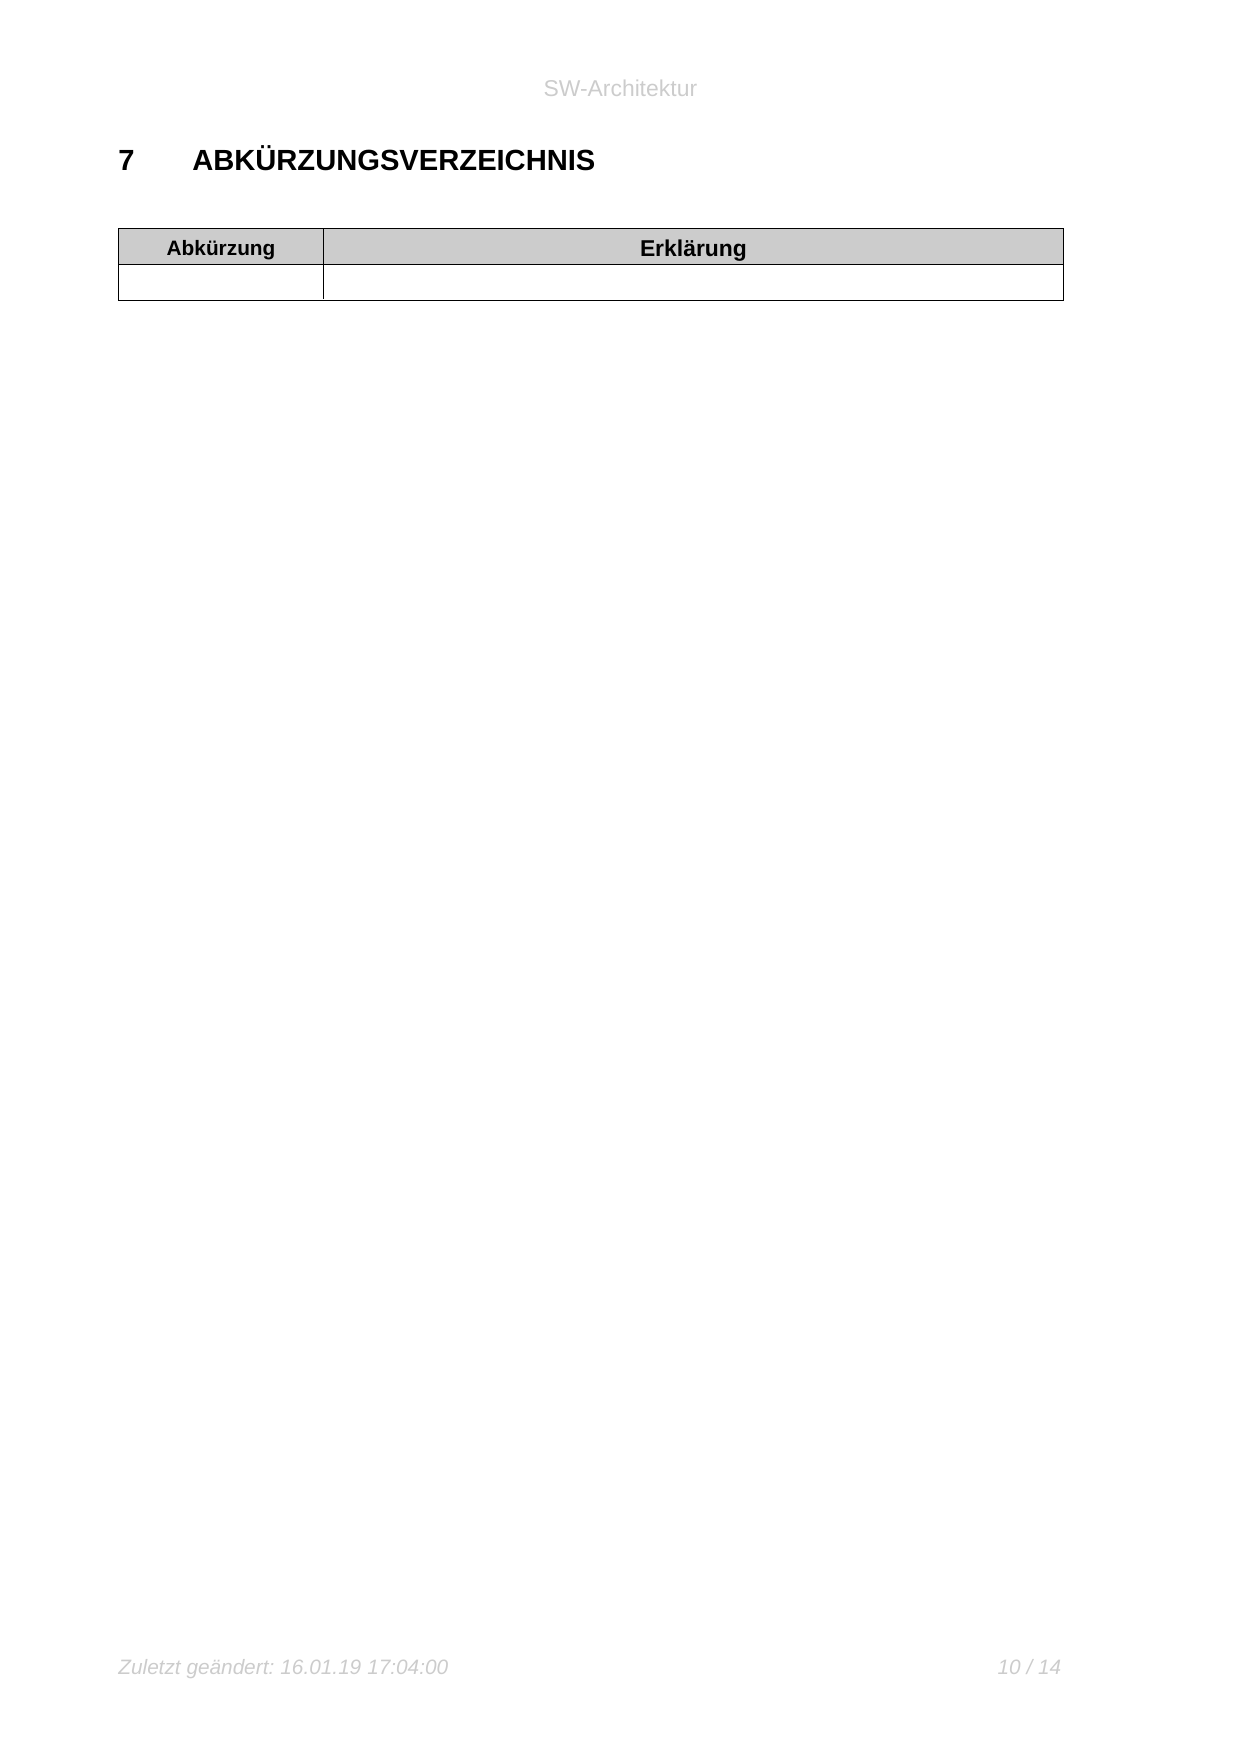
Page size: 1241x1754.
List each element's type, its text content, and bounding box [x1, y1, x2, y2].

table_header Abkürzung [119, 229, 323, 264]
table_cell [119, 265, 323, 299]
subtitle Abkürzungsverzeichnis [118, 143, 1122, 177]
table_cell [324, 265, 1063, 299]
table_header Erklärung [324, 229, 1063, 264]
